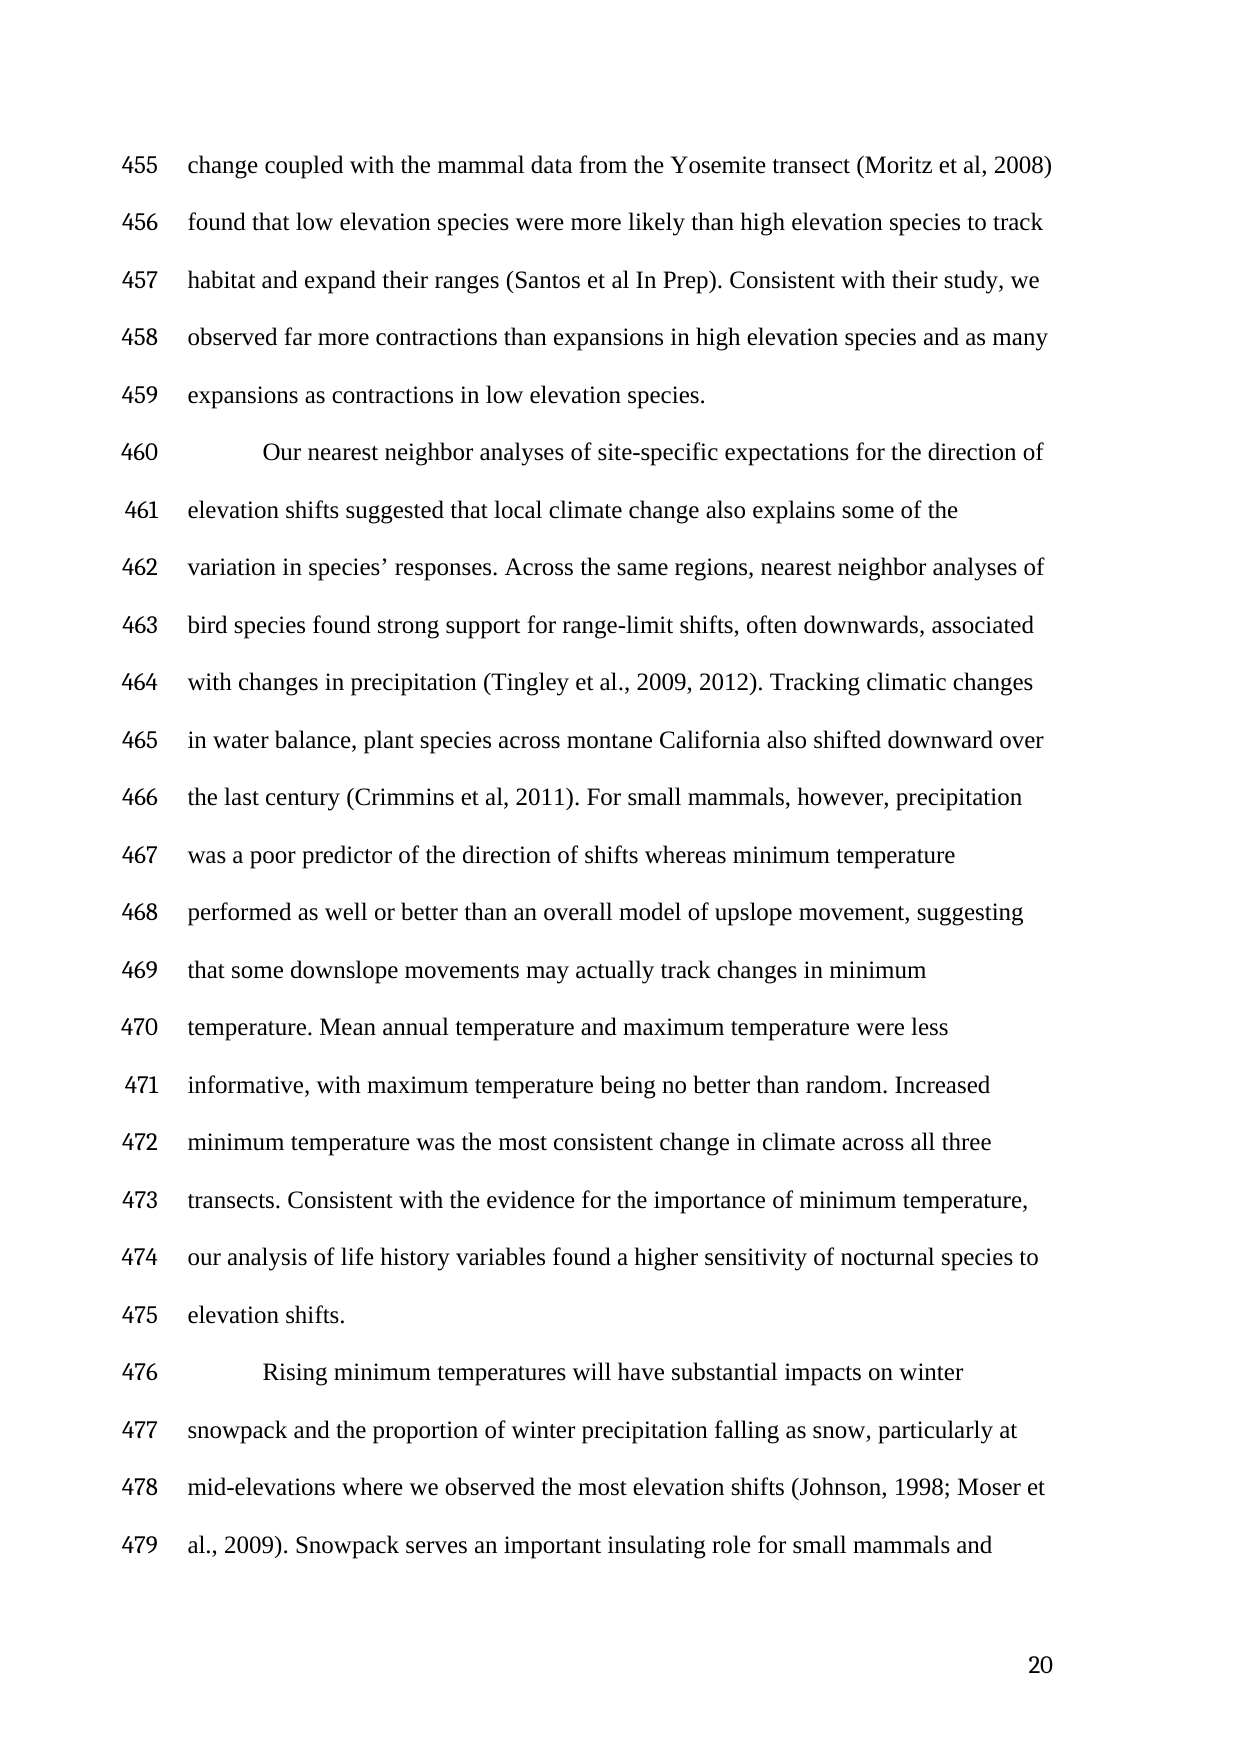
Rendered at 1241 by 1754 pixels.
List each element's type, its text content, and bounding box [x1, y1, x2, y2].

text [187, 1357, 1053, 1559]
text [187, 150, 1053, 409]
text Our nearest neighbor analyses of site-specific expectations for the direction of elevation shifts suggested that local climate change also explains some of the variation in species’ responses. Across the same regions, nearest neighbor analyses of bird species found strong support for range-limit shifts, often downwards, associated with changes in precipitation (Tingley et al., 2009, 2012). Tracking climatic changes in water balance, plant species across montane California also shifted downward over the last century (Crimmins et al, 2011). For small mammals, however, precipitation was a poor predictor of the direction of shifts whereas minimum temperature performed as well or better than an overall model of upslope movement, suggesting that some downslope movements may actually track changes in minimum temperature. Mean annual temperature and maximum temperature were less informative, with maximum temperature being no better than random. Increased minimum temperature was the most consistent change in climate across all three transects. Consistent with the evidence for the importance of minimum temperature, our analysis of life history variables found a higher sensitivity of nocturnal species to elevation shifts. [187, 437, 1053, 1329]
